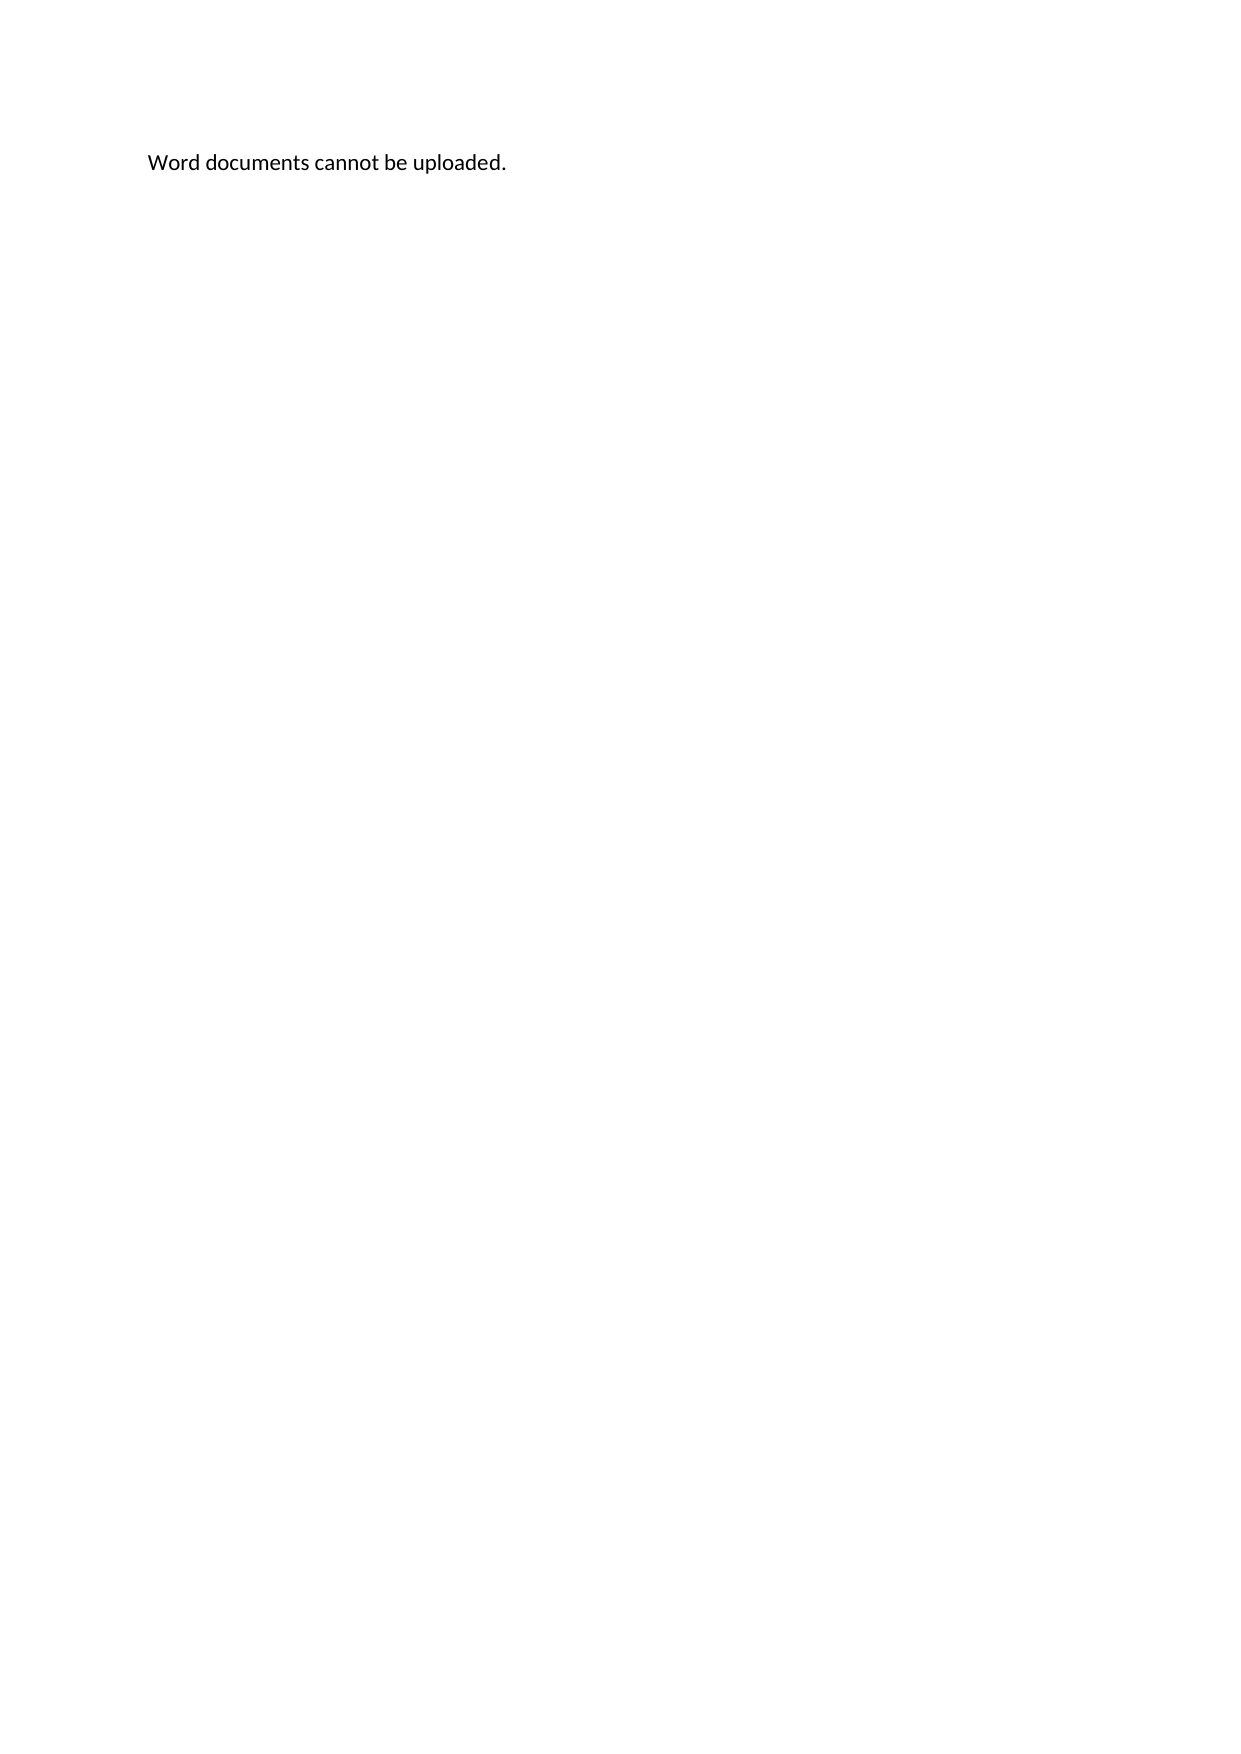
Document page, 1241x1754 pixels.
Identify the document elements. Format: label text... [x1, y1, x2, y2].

text Word documents cannot be uploaded. [148, 148, 1093, 176]
